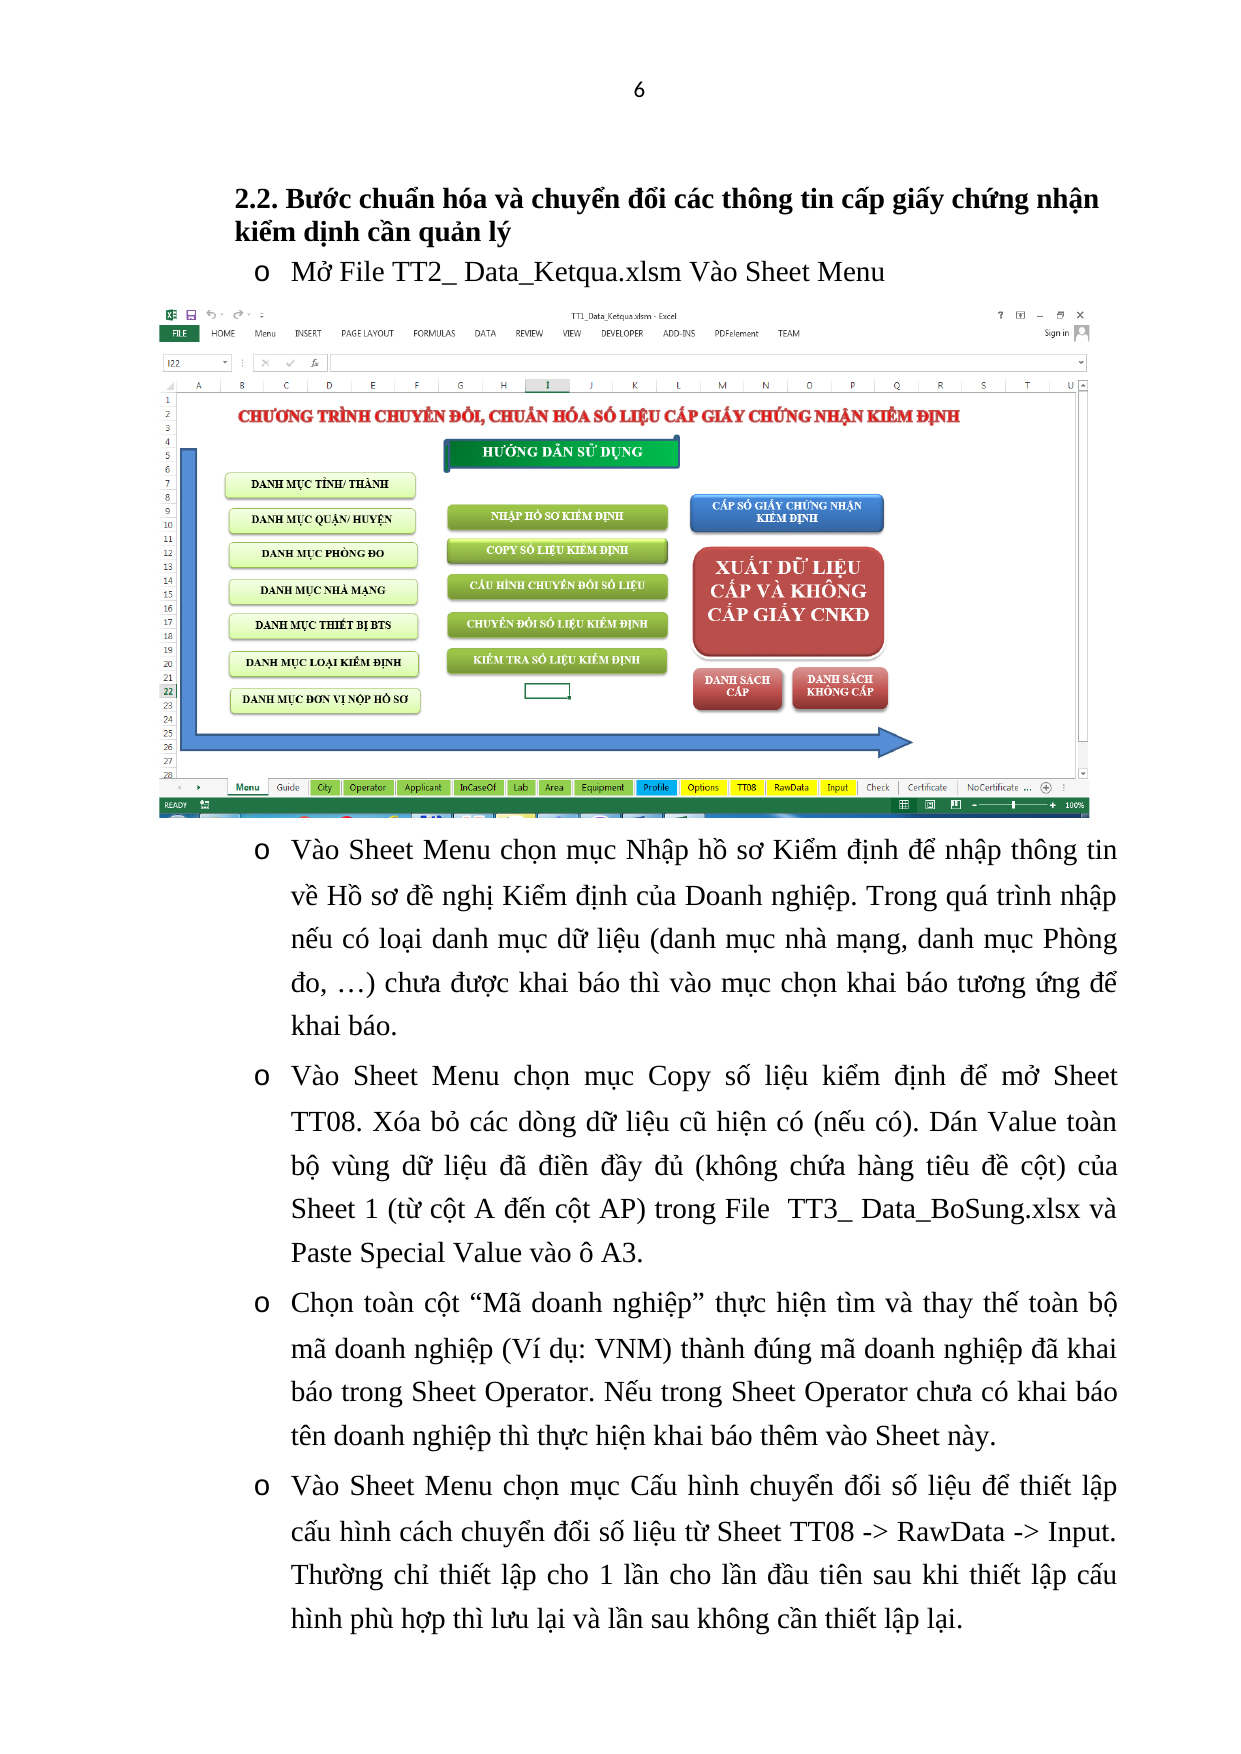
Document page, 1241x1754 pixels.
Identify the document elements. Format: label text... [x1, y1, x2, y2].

list Vào Sheet Menu chọn mục Cấu hình chuyển đổi số liệu để thiết lập cấu hình cách chuyển đổi số liệu từ Sheet TT08 -> RawData -> Input. Thường chỉ thiết lập cho 1 lần cho lần đầu tiên sau khi thiết lập cấu hình phù hợp thì lưu lại và lần sau không cần thiết lập lại. [253, 1468, 1119, 1634]
text 2.2. Bước chuẩn hóa và chuyển đổi các thông tin cấp giấy chứng nhận kiểm dịnh cần quản lý [234, 181, 1119, 248]
list Vào Sheet Menu chọn mục Nhập hồ sơ Kiểm định để nhập thông tin về Hồ sơ đề nghị Kiểm định của Doanh nghiệp. Trong quá trình nhập nếu có loại danh mục dữ liệu (danh mục nhà mạng, danh mục Phòng đo, …) chưa được khai báo thì vào mục chọn khai báo tương ứng để khai báo. [253, 832, 1119, 1042]
list Chọn toàn cột “Mã doanh nghiệp” thực hiện tìm và thay thế toàn bộ mã doanh nghiệp (Ví dụ: VNM) thành đúng mã doanh nghiệp đã khai báo trong Sheet Operator. Nếu trong Sheet Operator chưa có khai báo tên doanh nghiệp thì thực hiện khai báo thêm vào Sheet này. [253, 1285, 1119, 1451]
picture [159, 307, 1090, 818]
list Vào Sheet Menu chọn mục Copy số liệu kiểm định để mở Sheet TT08. Xóa bỏ các dòng dữ liệu cũ hiện có (nếu có). Dán Value toàn bộ vùng dữ liệu đã điền đầy đủ (không chứa hàng tiêu đề cột) của Sheet 1 (từ cột A đến cột AP) trong File TT3_ Data_BoSung.xlsx và Paste Special Value vào ô A3. [253, 1058, 1119, 1268]
list Mở File TT2_ Data_Ketqua.xlsm Vào Sheet Menu [253, 254, 1119, 290]
